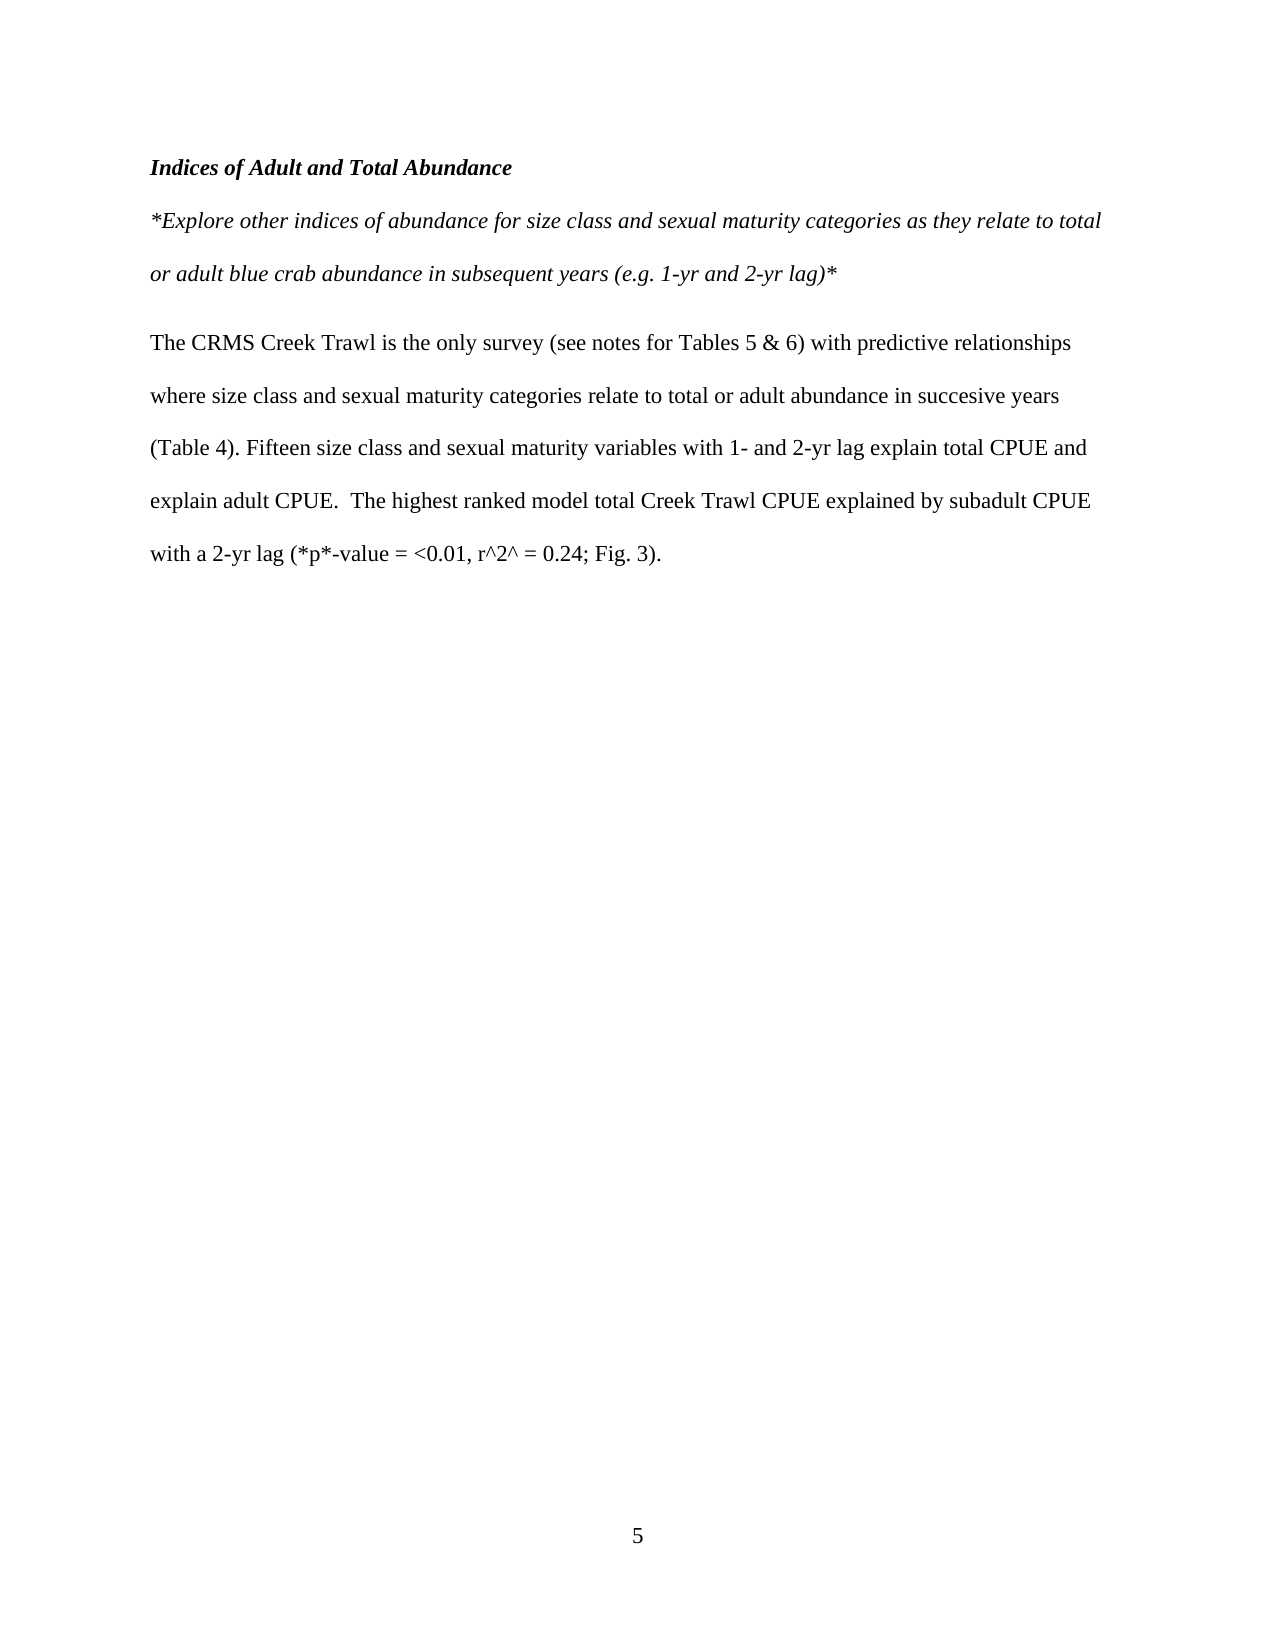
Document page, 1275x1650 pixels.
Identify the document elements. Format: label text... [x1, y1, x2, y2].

text The CRMS Creek Trawl is the only survey (see notes for Tables 5 & 6) with predictive relationships where size class and sexual maturity categories relate to total or adult abundance in succesive years (Table 4). Fifteen size class and sexual maturity variables with 1- and 2-yr lag explain total CPUE and explain adult CPUE. The highest ranked model total Creek Trawl CPUE explained by subadult CPUE with a 2-yr lag (*p*-value = <0.01, r^2^ = 0.24; Fig. 3). [150, 329, 1125, 566]
text *Explore other indices of abundance for size class and sexual maturity categories as they relate to total or adult blue crab abundance in subsequent years (e.g. 1-yr and 2-yr lag)* [150, 207, 1125, 286]
subtitle Indices of Adult and Total Abundance [150, 154, 1125, 181]
